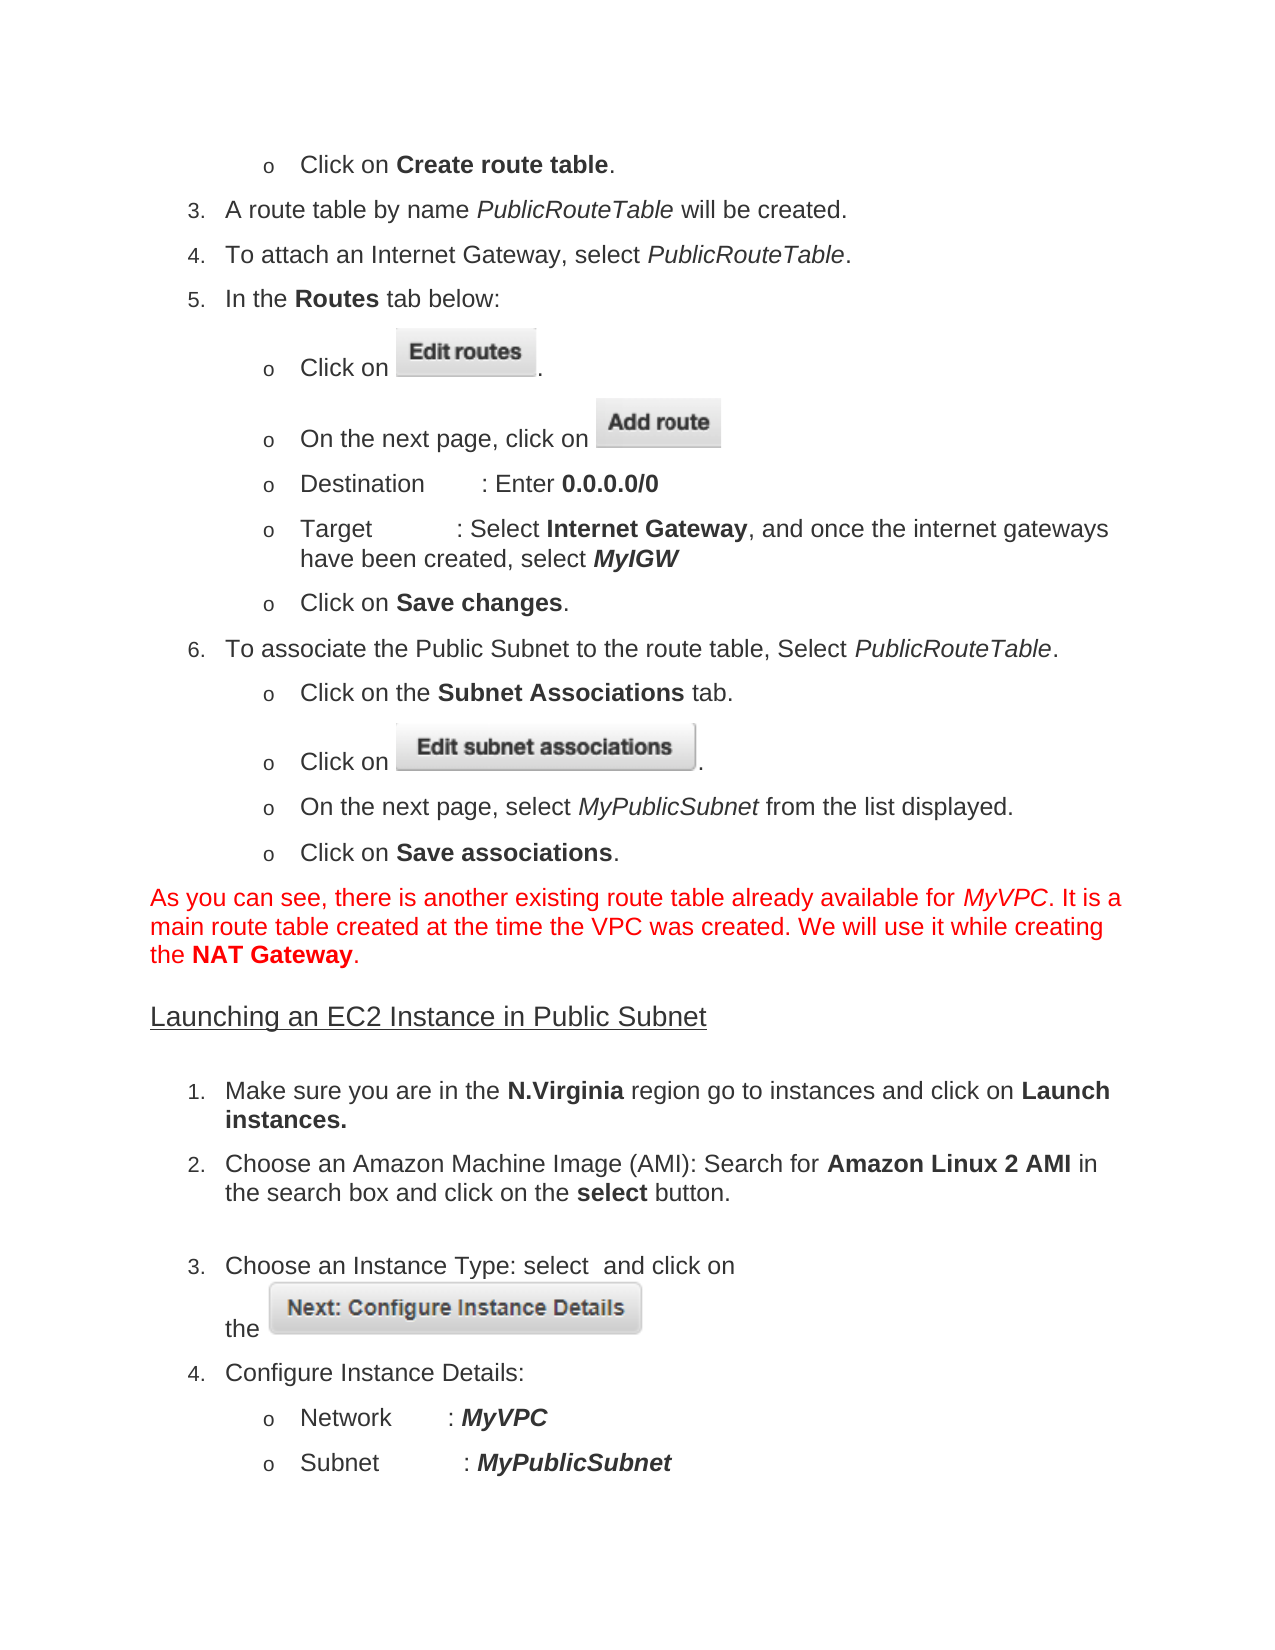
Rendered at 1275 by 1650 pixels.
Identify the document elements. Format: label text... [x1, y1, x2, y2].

picture [266, 1279, 644, 1338]
list On the next page, click on [262, 399, 1125, 453]
list Click on . [262, 328, 1125, 383]
list Configure Instance Details: [187, 1358, 1125, 1387]
list Click on Create route table. [262, 150, 1125, 180]
list Click on Save changes. [262, 588, 1125, 618]
list Click on Save associations. [262, 837, 1125, 867]
text Launching an EC2 Instance in Public Subnet [150, 1000, 1125, 1061]
picture [396, 328, 537, 377]
list Make sure you are in the N.Virginia region go to instances and click on Launch instances. [187, 1076, 1125, 1134]
list A route table by name PublicRouteTable will be created. [187, 195, 1125, 224]
list Subnet : MyPublicSubnet [262, 1448, 1125, 1477]
list Click on the Subnet Associations tab. [262, 678, 1125, 708]
picture [596, 398, 722, 448]
list Network : MyVPC [262, 1402, 1125, 1432]
text As you can see, there is another existing route table already available for MyVPC. It is a main route table created at the time the VPC was created. We will use it while creating the NAT Gateway. [150, 883, 1125, 969]
list In the Routes tab below: [187, 284, 1125, 313]
list On the next page, select MyPublicSubnet from the list displayed. [262, 792, 1125, 822]
list Choose an Amazon Machine Image (AMI): Search for Amazon Linux 2 AMI in the search box and click on the select button. [187, 1149, 1125, 1235]
list To attach an Internet Gateway, select PublicRouteTable. [187, 240, 1125, 268]
picture [396, 723, 698, 771]
list Target : Select Internet Gateway, and once the internet gateways have been created, select MyIGW [262, 514, 1125, 573]
list To associate the Public Subnet to the route table, Select PublicRouteTable. [187, 634, 1125, 662]
list Destination : Enter 0.0.0.0/0 [262, 469, 1125, 499]
